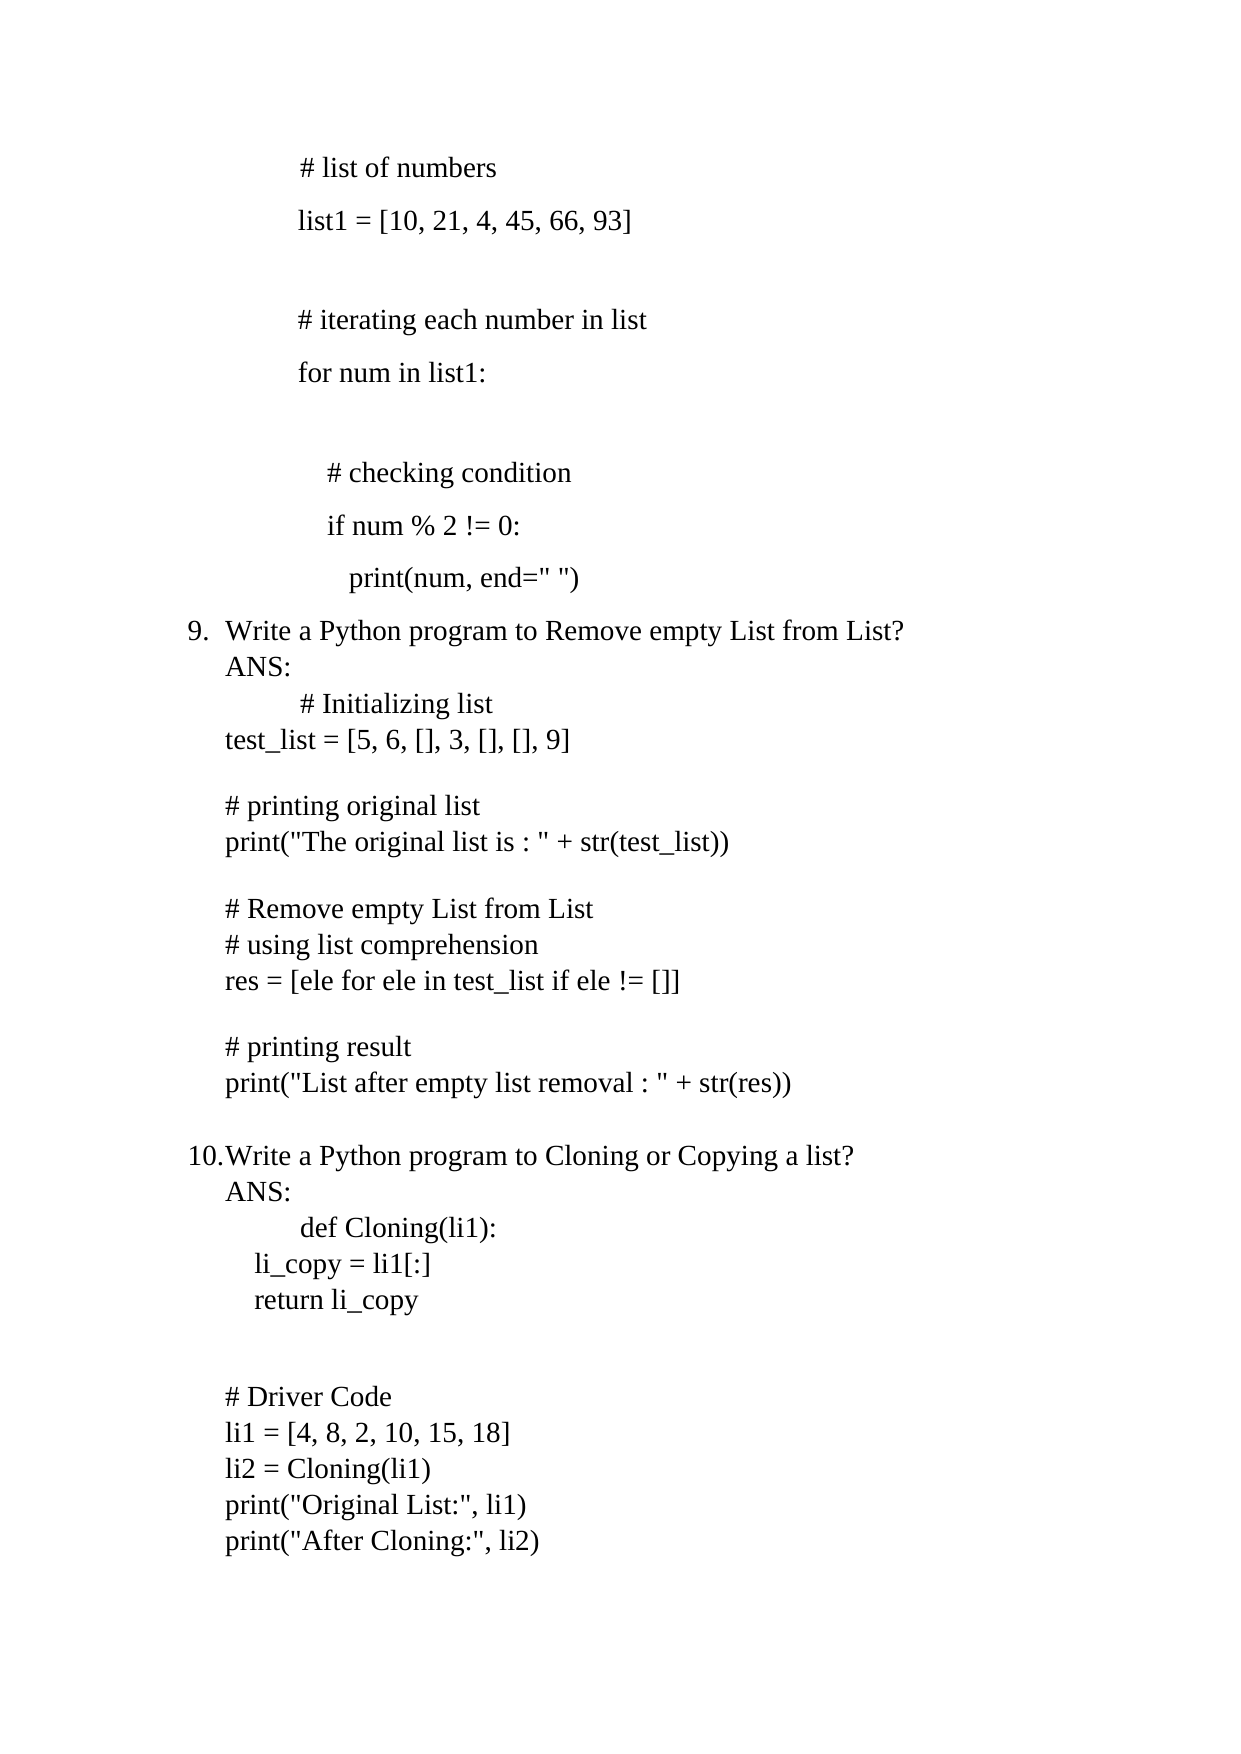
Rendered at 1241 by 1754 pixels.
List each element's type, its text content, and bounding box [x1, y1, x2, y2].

text if num % 2 != 0: [298, 508, 1090, 541]
list test_list = [5, 6, [], 3, [], [], 9] [225, 722, 1090, 755]
list return li_copy [225, 1282, 1090, 1316]
list ANS: [225, 649, 1090, 683]
list print("Original List:", li1) [225, 1487, 1090, 1521]
list # Initializing list [225, 686, 1090, 719]
list print("The original list is : " + str(test_list)) [225, 824, 1090, 858]
list def Cloning(li1): [225, 1210, 1090, 1244]
text # checking condition [298, 455, 1090, 488]
list # Remove empty List from List [225, 891, 1090, 924]
list Write a Python program to Cloning or Copying a list? [187, 1138, 1090, 1171]
text list1 = [10, 21, 4, 45, 66, 93] [298, 203, 1090, 236]
list print("After Cloning:", li2) [225, 1523, 1090, 1557]
list res = [ele for ele in test_list if ele != []] [225, 963, 1090, 997]
list # printing original list [225, 788, 1090, 822]
list li2 = Cloning(li1) [225, 1451, 1090, 1485]
text # list of numbers [150, 150, 1090, 183]
list ANS: [225, 1174, 1090, 1207]
text for num in list1: [298, 355, 1090, 389]
list Write a Python program to Remove empty List from List? [187, 613, 1090, 647]
list # Driver Code [225, 1379, 1090, 1412]
list li_copy = li1[:] [225, 1246, 1090, 1280]
list print("List after empty list removal : " + str(res)) [225, 1066, 1090, 1099]
list # printing result [225, 1029, 1090, 1063]
text # iterating each number in list [298, 302, 1090, 336]
list # using list comprehension [225, 927, 1090, 960]
list li1 = [4, 8, 2, 10, 15, 18] [225, 1415, 1090, 1449]
text print(num, end=" ") [298, 561, 1090, 594]
